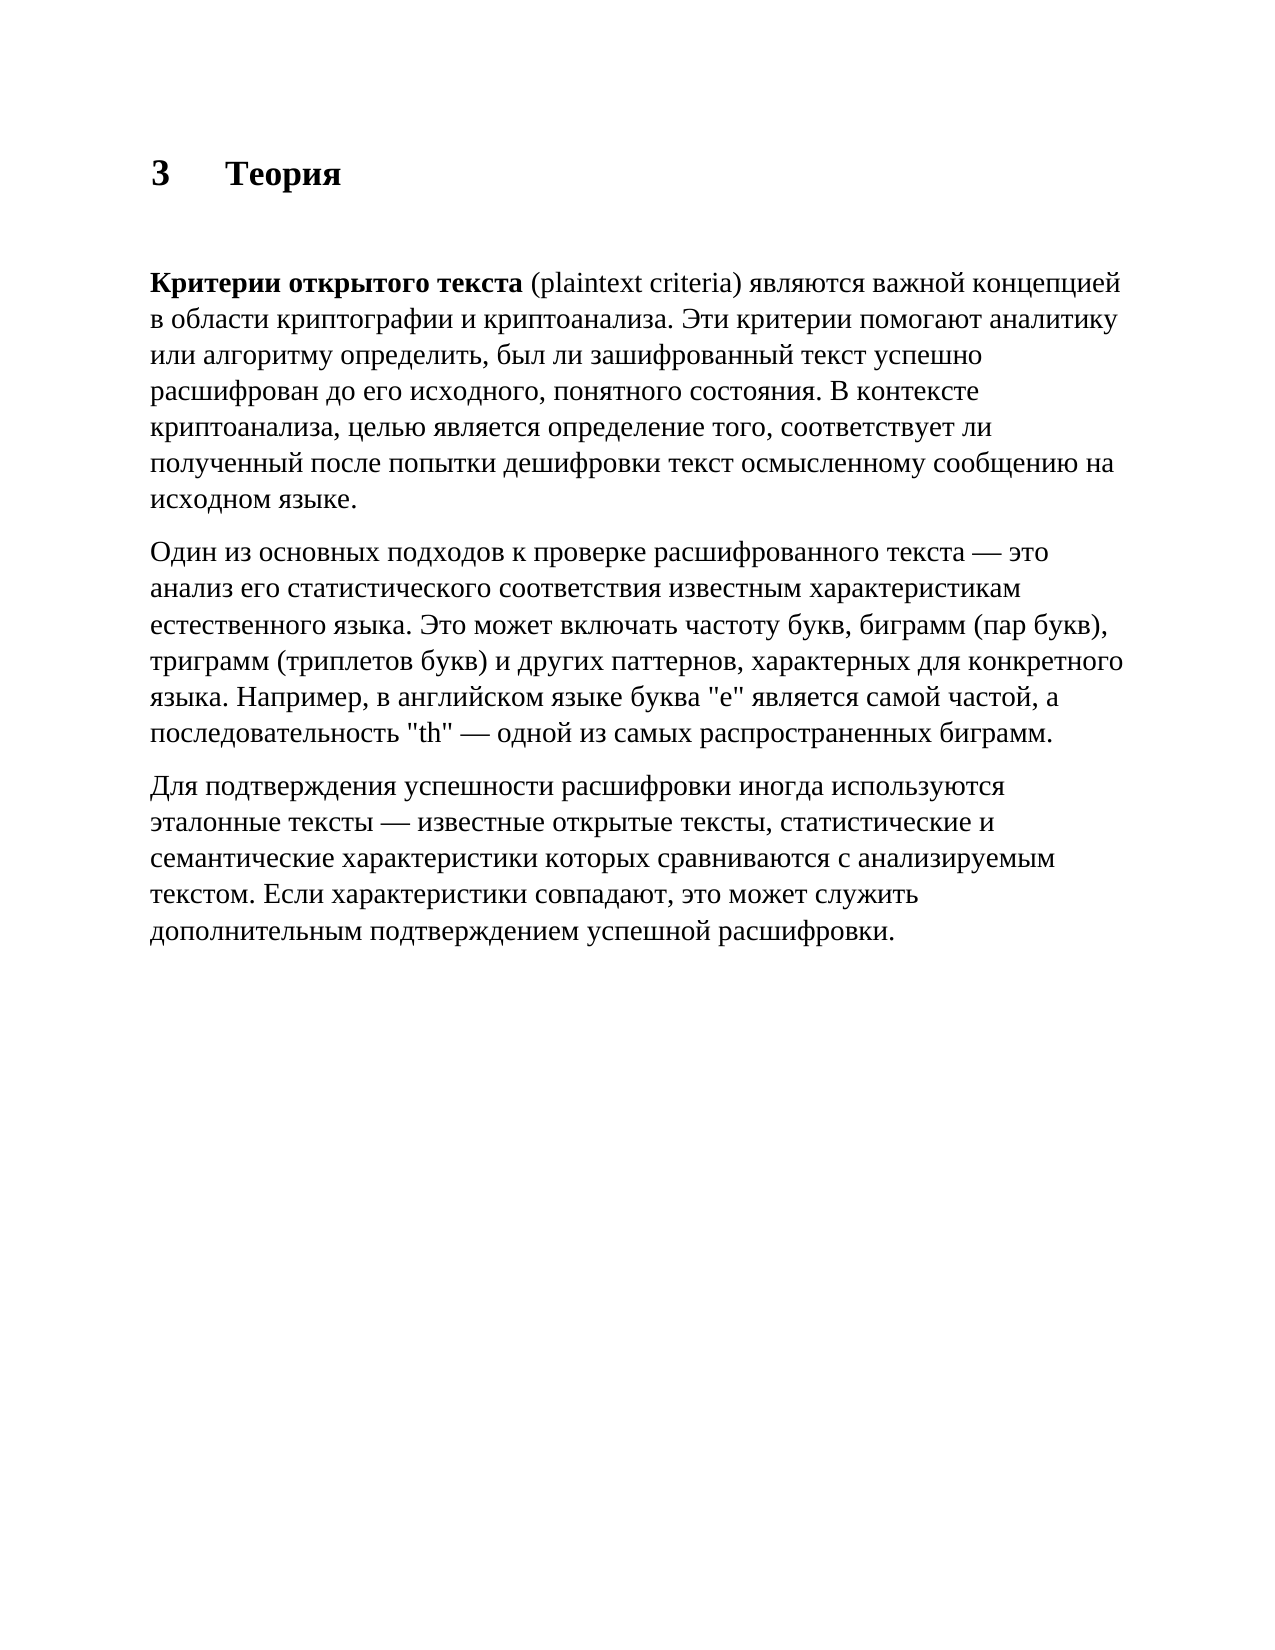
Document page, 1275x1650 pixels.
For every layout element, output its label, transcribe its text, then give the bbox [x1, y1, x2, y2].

text Для подтверждения успешности расшифровки иногда используются эталонные тексты — известные открытые тексты, статистические и семантические характеристики которых сравниваются с анализируемым текстом. Если характеристики совпадают, это может служить дополнительным подтверждением успешной расшифровки. [150, 768, 1125, 946]
text Критерии открытого текста (plaintext criteria) являются важной концепцией в области криптографии и криптоанализа. Эти критерии помогают аналитику или алгоритму определить, был ли зашифрованный текст успешно расшифрован до его исходного, понятного состояния. В контексте криптоанализа, целью является определение того, соответствует ли полученный после попытки дешифровки текст осмысленному сообщению на исходном языке. [150, 265, 1125, 515]
text Один из основных подходов к проверке расшифрованного текста — это анализ его статистического соответствия известным характеристикам естественного языка. Это может включать частоту букв, биграмм (пар букв), триграмм (триплетов букв) и других паттернов, характерных для конкретного языка. Например, в английском языке буква "e" является самой частой, а последовательность "th" — одной из самых распространенных биграмм. [150, 534, 1125, 749]
subtitle Теория [151, 150, 1125, 193]
